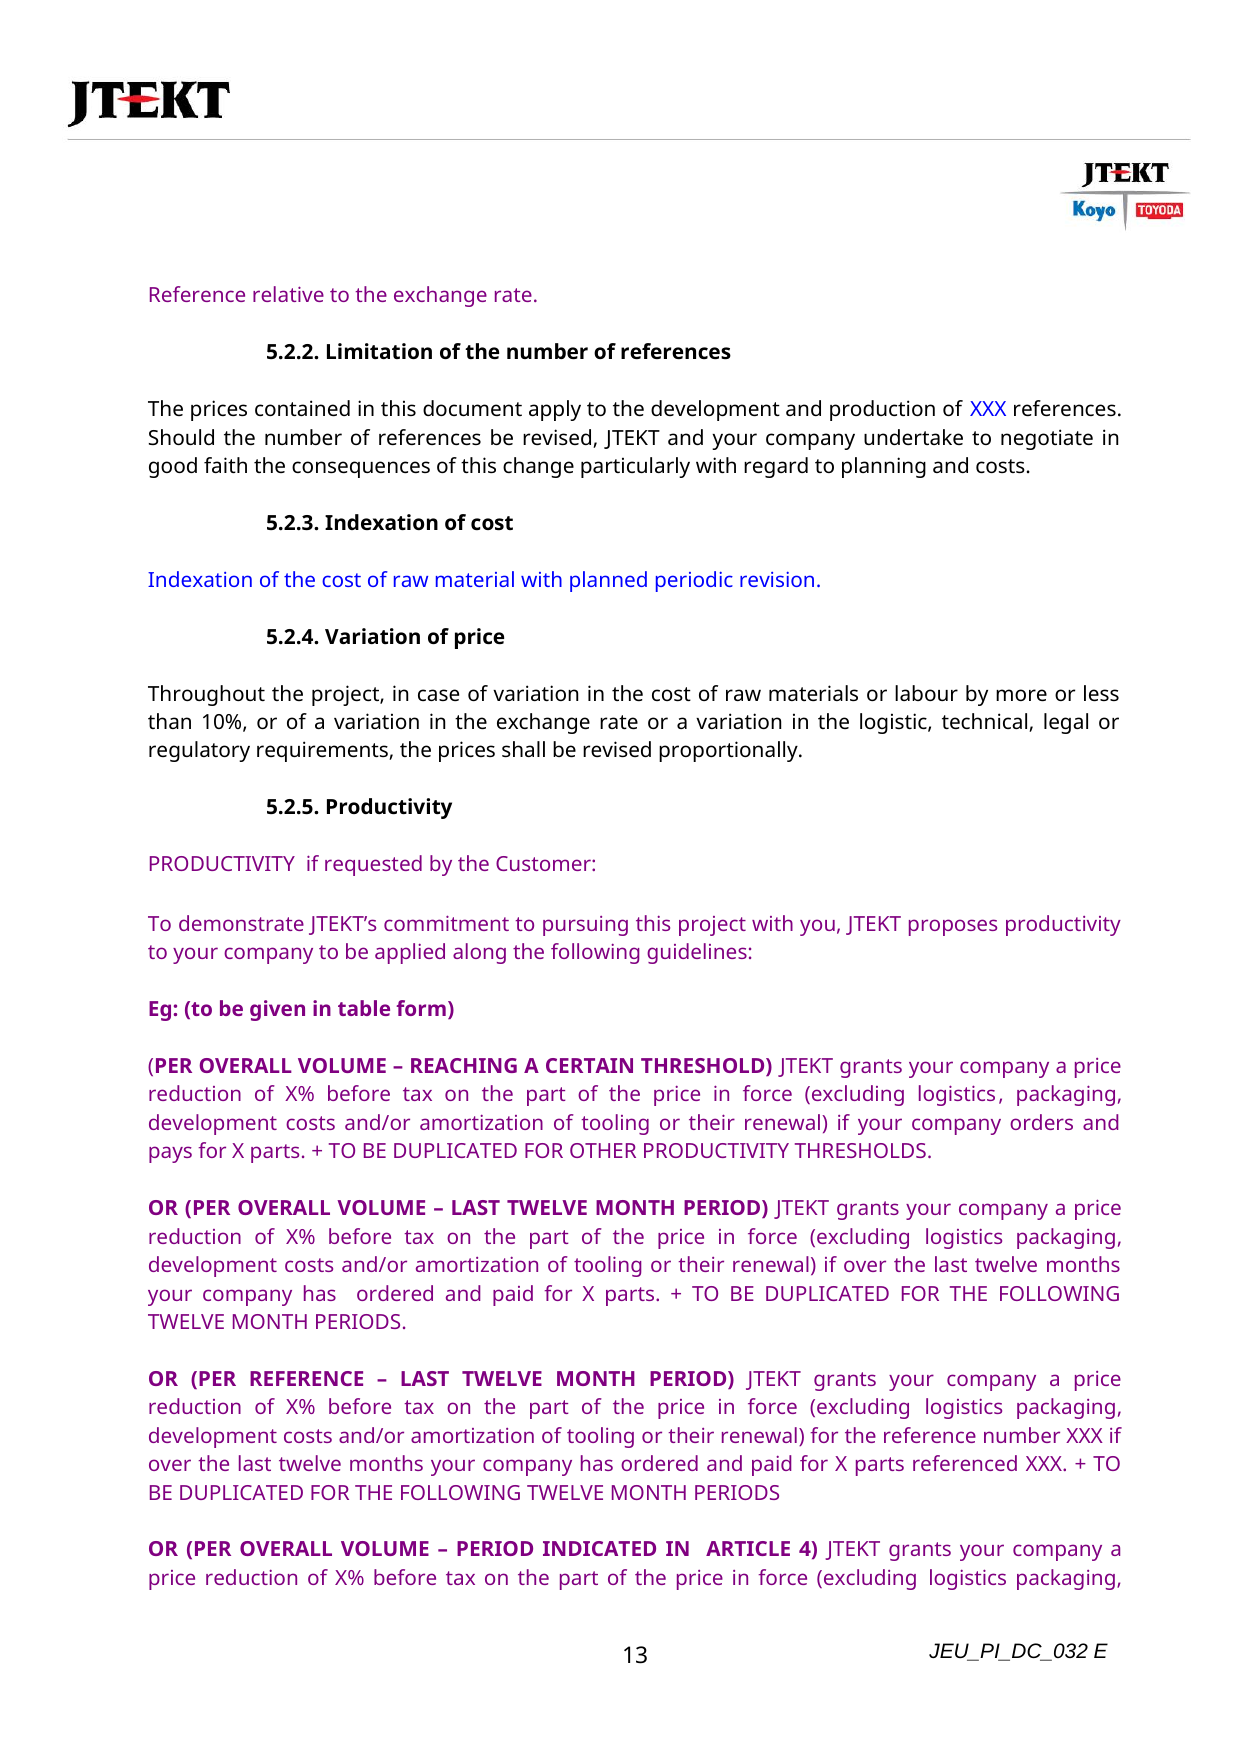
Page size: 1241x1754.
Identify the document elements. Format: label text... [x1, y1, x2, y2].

picture [59, 59, 1197, 253]
text Eg: (to be given in table form) [148, 994, 1122, 1023]
text Reference relative to the exchange rate. [148, 281, 1122, 309]
list Indexation of cost [266, 508, 1122, 536]
text To demonstrate JTEKT’s commitment to pursuing this project with you, JTEKT proposes productivity to your company to be applied along the following guidelines: [148, 909, 1122, 966]
text (PER OVERALL VOLUME – REACHING A CERTAIN THRESHOLD) JTEKT grants your company a price reduction of X% before tax on the part of the price in force (excluding logistics, packaging, development costs and/or amortization of tooling or their renewal) if your company orders and pays for X parts. + TO BE DUPLICATED FOR OTHER PRODUCTIVITY THRESHOLDS. [148, 1051, 1122, 1165]
text PRODUCTIVITY if requested by the Customer: [148, 849, 1122, 878]
list Productivity [266, 792, 1122, 821]
text The prices contained in this document apply to the development and production of XXX references. Should the number of references be revised, JTEKT and your company undertake to negotiate in good faith the consequences of this change particularly with regard to planning and costs. [148, 394, 1122, 479]
list Limitation of the number of references [266, 337, 1122, 366]
text Throughout the project, in case of variation in the cost of raw materials or labour by more or less than 10%, or of a variation in the exchange rate or a variation in the logistic, technical, legal or regulatory requirements, the prices shall be revised proportionally. [148, 679, 1122, 764]
text OR (PER REFERENCE – LAST TWELVE MONTH PERIOD) JTEKT grants your company a price reduction of X% before tax on the part of the price in force (excluding logistics packaging, development costs and/or amortization of tooling or their renewal) for the reference number XXX if over the last twelve months your company has ordered and paid for X parts referenced XXX. + TO BE DUPLICATED FOR THE FOLLOWING TWELVE MONTH PERIODS [148, 1364, 1122, 1506]
text OR (PER OVERALL VOLUME – LAST TWELVE MONTH PERIOD) JTEKT grants your company a price reduction of X% before tax on the part of the price in force (excluding logistics packaging, development costs and/or amortization of tooling or their renewal) if over the last twelve months your company has ordered and paid for X parts. + TO BE DUPLICATED FOR THE FOLLOWING TWELVE MONTH PERIODS. [148, 1193, 1122, 1336]
list Variation of price [266, 622, 1122, 650]
text Indexation of the cost of raw material with planned periodic revision. [148, 565, 1122, 593]
